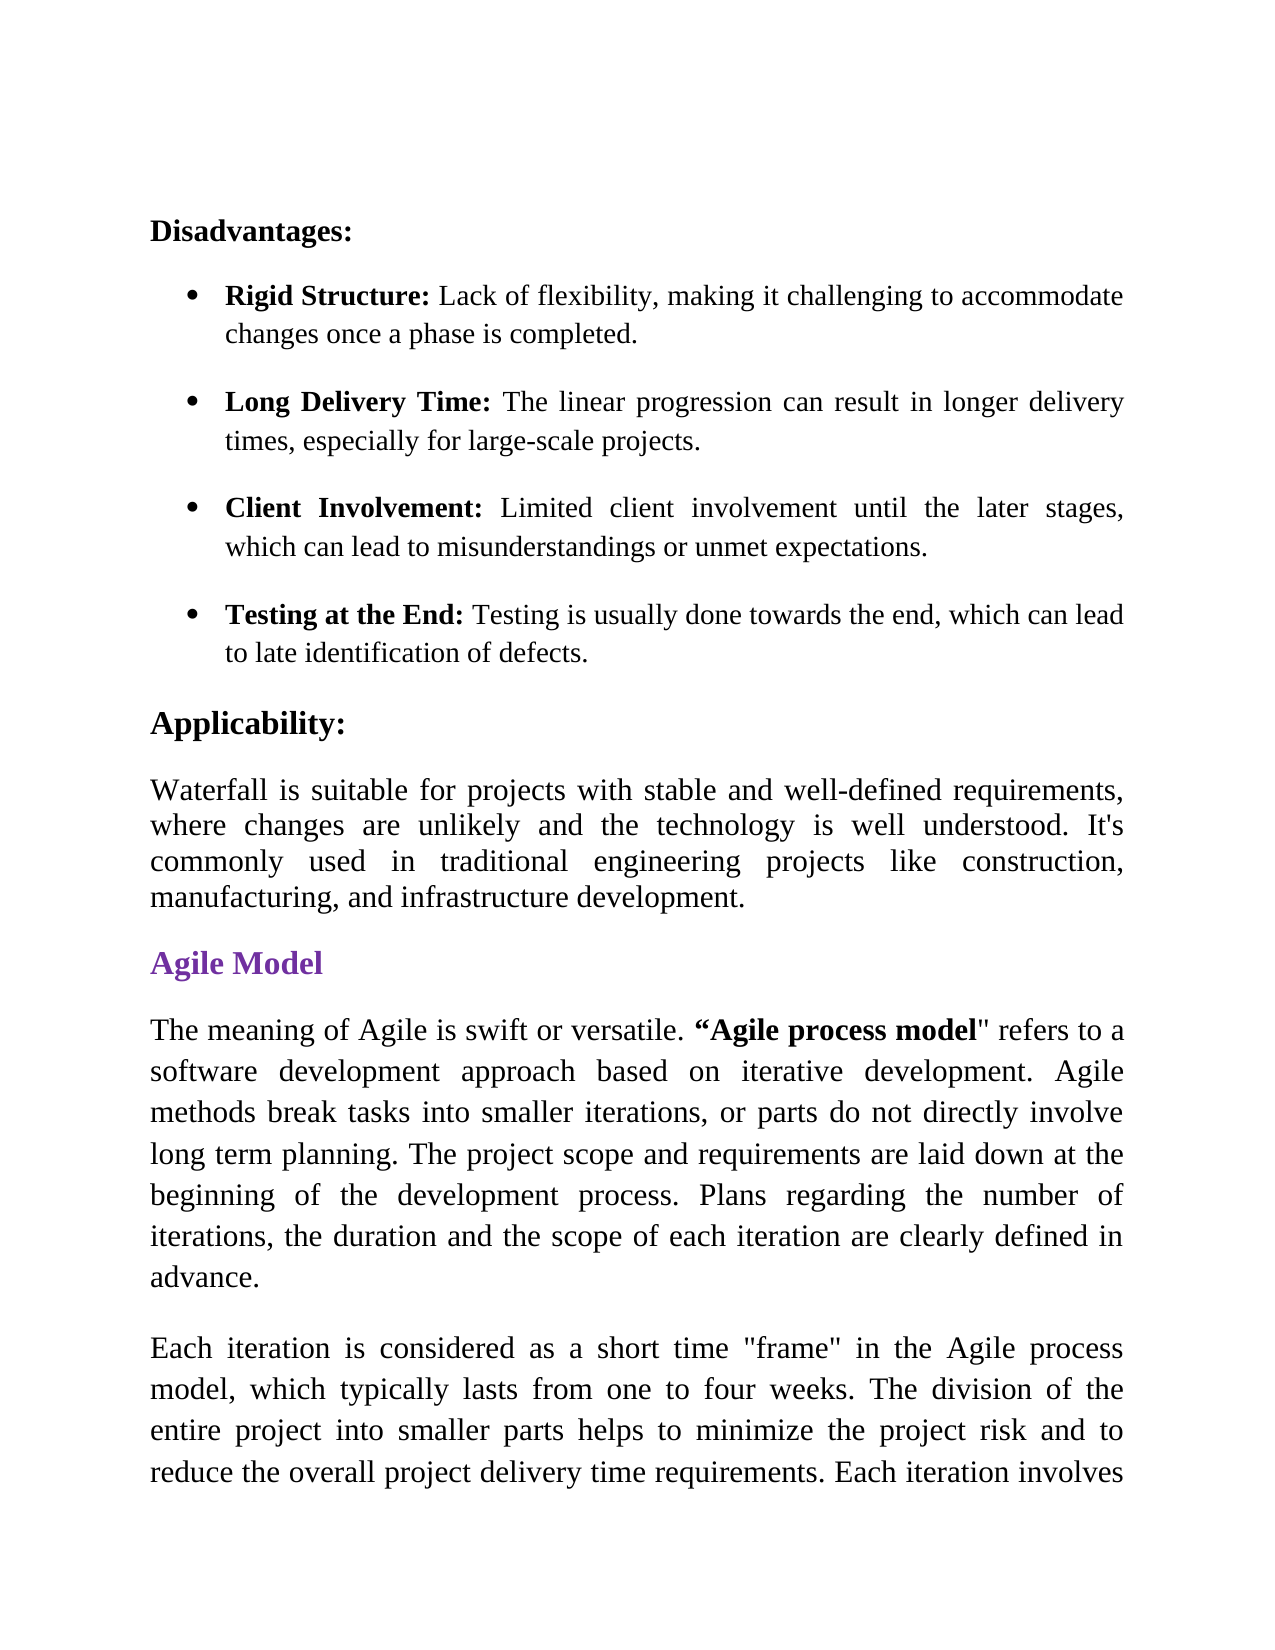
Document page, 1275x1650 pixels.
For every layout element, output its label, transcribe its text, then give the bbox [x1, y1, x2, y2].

list Rigid Structure: Lack of flexibility, making it challenging to accommodate changes once a phase is completed. [187, 278, 1125, 350]
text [150, 1329, 1125, 1489]
list Testing at the End: Testing is usually done towards the end, which can lead to late identification of defects. [187, 597, 1125, 669]
text The meaning of Agile is swift or versatile. “Agile process model" refers to a software development approach based on iterative development. Agile methods break tasks into smaller iterations, or parts do not directly involve long term planning. The project scope and requirements are laid down at the beginning of the development process. Plans regarding the number of iterations, the duration and the scope of each iteration are clearly defined in advance. [150, 1011, 1125, 1294]
text Applicability: [150, 703, 1125, 742]
list Client Involvement: Limited client involvement until the later stages, which can lead to misunderstandings or unmet expectations. [187, 491, 1125, 563]
text Agile Model [150, 944, 1125, 982]
text Disadvantages: [150, 213, 1125, 249]
list Long Delivery Time: The linear progression can result in longer delivery times, especially for large-scale projects. [187, 384, 1125, 456]
text Waterfall is suitable for projects with stable and well-defined requirements, where changes are unlikely and the technology is well understood. It's commonly used in traditional engineering projects like construction, manufacturing, and infrastructure development. [150, 771, 1125, 914]
